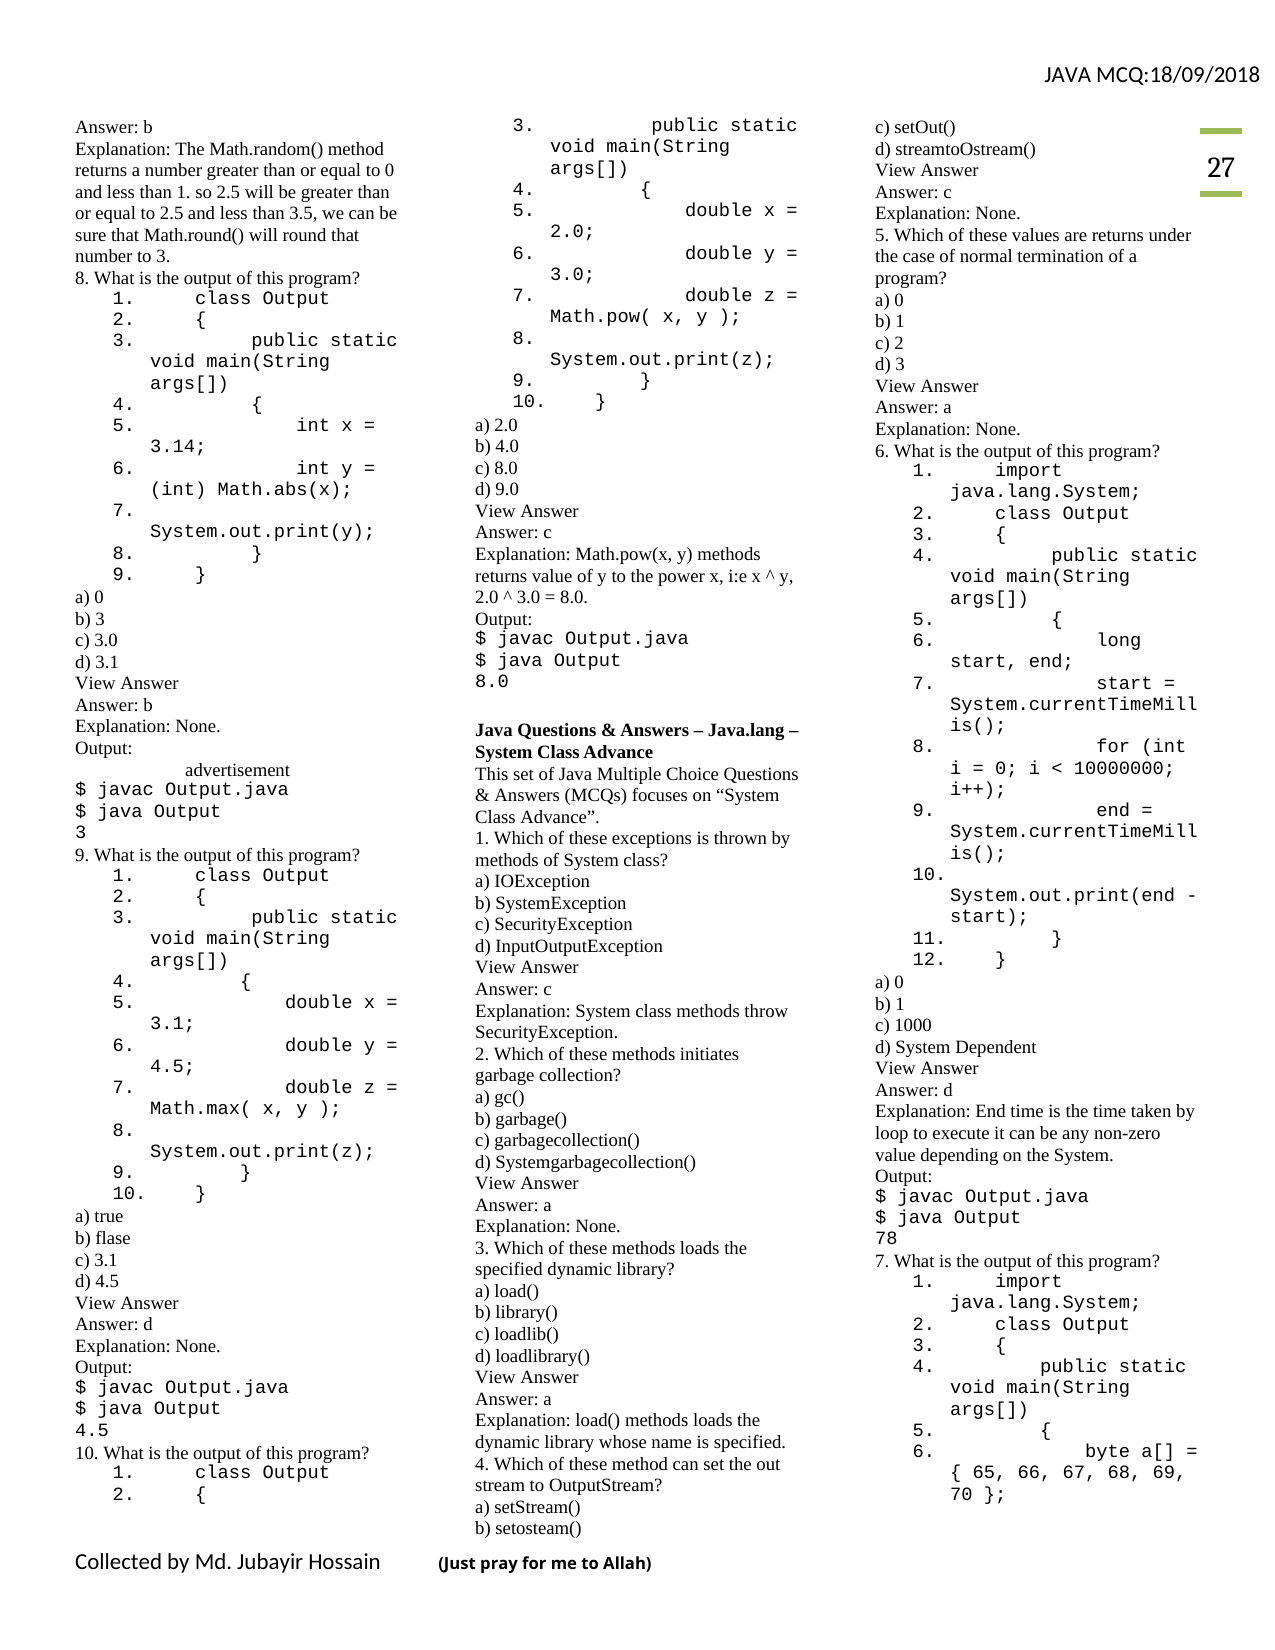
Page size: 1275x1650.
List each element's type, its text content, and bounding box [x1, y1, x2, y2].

text $ java Output [475, 650, 800, 672]
text 3. Which of these methods loads the specified dynamic library? a) load() b) library() c) loadlib() d) loadlibrary() View Answer [475, 1237, 800, 1388]
text 10. What is the output of this program? [75, 1442, 400, 1463]
list end = System.currentTimeMillis(); [912, 801, 1200, 865]
text Answer: d Explanation: None. Output: [75, 1313, 400, 1378]
text $ java Output [75, 801, 400, 823]
list double z = Math.pow( x, y ); [512, 286, 800, 328]
list } [912, 928, 1200, 950]
text 8. What is the output of this program? [75, 267, 400, 288]
text Answer: a Explanation: None. [875, 396, 1200, 439]
text Answer: c Explanation: Math.pow(x, y) methods returns value of y to the power x, i:e x ^ y, 2.0 ^ 3.0 = 8.0. Output: [475, 521, 800, 629]
text Answer: b Explanation: None. Output: [75, 694, 400, 758]
list class Output [112, 865, 400, 887]
list System.out.print(z); [512, 328, 800, 371]
list int x = 3.14; [112, 416, 400, 458]
text 5. Which of these values are returns under the case of normal termination of a program? a) 0 b) 1 c) 2 d) 3 View Answer [875, 224, 1200, 396]
text a) true b) flase c) 3.1 d) 4.5 View Answer [75, 1205, 400, 1313]
text $ javac Output.java [75, 780, 400, 801]
text a) 0 b) 3 c) 3.0 d) 3.1 View Answer [75, 586, 400, 694]
text a) 2.0 b) 4.0 c) 8.0 d) 9.0 View Answer [475, 413, 800, 521]
list class Output [912, 503, 1200, 525]
list System.out.print(y); [112, 501, 400, 543]
text This set of Java Multiple Choice Questions & Answers (MCQs) focuses on “System Class Advance”. [475, 762, 800, 827]
text Answer: b Explanation: The Math.random() method returns a number greater than or equal to 0 and less than 1. so 2.5 will be greater than or equal to 2.5 and less than 3.5, we can be sure that Math.round() will round that number to 3. [75, 116, 400, 267]
text $ javac Output.java [875, 1187, 1200, 1208]
list public static void main(String args[]) [112, 331, 400, 395]
list } [112, 1184, 400, 1205]
text advertisement [75, 758, 400, 780]
text 1. Which of these exceptions is thrown by methods of System class? a) IOException b) SystemException c) SecurityException d) InputOutputException View Answer [475, 827, 800, 978]
list import java.lang.System; [912, 461, 1200, 503]
list start = System.currentTimeMillis(); [912, 673, 1200, 737]
list double z = Math.max( x, y ); [112, 1078, 400, 1120]
list System.out.print(z); [112, 1120, 400, 1163]
list } [112, 1163, 400, 1184]
list } [512, 371, 800, 392]
list double x = 2.0; [512, 201, 800, 243]
text a) 0 b) 1 c) 1000 d) System Dependent View Answer [875, 971, 1200, 1079]
text $ java Output [875, 1208, 1200, 1229]
text 7. What is the output of this program? [875, 1250, 1200, 1272]
list } [912, 950, 1200, 971]
list { [112, 972, 400, 993]
list { [512, 180, 800, 201]
list double y = 3.0; [512, 243, 800, 286]
text 4. Which of these method can set the out stream to OutputStream? a) setStream() b) setosteam() c) setOut() d) streamtoOstream() View Answer [475, 1452, 800, 1539]
text $ javac Output.java [75, 1378, 400, 1399]
list class Output [912, 1314, 1200, 1336]
list class Output [112, 288, 400, 310]
text $ java Output [75, 1399, 400, 1420]
text 78 [875, 1229, 1200, 1250]
list long start, end; [912, 631, 1200, 673]
list { [912, 1336, 1200, 1357]
list } [112, 565, 400, 586]
list { [912, 525, 1200, 546]
list double x = 3.1; [112, 993, 400, 1035]
list for (int i = 0; i < 10000000; i++); [912, 737, 1200, 801]
list public static void main(String args[]) [112, 908, 400, 972]
list import java.lang.System; [912, 1272, 1200, 1314]
text 9. What is the output of this program? [75, 844, 400, 865]
text 4. Which of these method can set the out stream to OutputStream? a) setStream() b) setosteam() c) setOut() d) streamtoOstream() View Answer [875, 116, 1200, 181]
list } [112, 543, 400, 565]
text Java Questions & Answers – Java.lang – System Class Advance [475, 719, 800, 762]
text $ javac Output.java [475, 629, 800, 650]
list public static void main(String args[]) [912, 1357, 1200, 1421]
text 8.0 [475, 672, 800, 693]
list { [112, 887, 400, 908]
text Answer: c Explanation: System class methods throw SecurityException. [475, 978, 800, 1043]
list System.out.print(end - start); [912, 865, 1200, 928]
text Answer: c Explanation: None. [875, 181, 1200, 224]
text Answer: d Explanation: End time is the time taken by loop to execute it can be any non-zero value depending on the System. Output: [875, 1079, 1200, 1187]
list public static void main(String args[]) [912, 546, 1200, 610]
list class Output [112, 1463, 400, 1484]
list byte a[] = { 65, 66, 67, 68, 69, 70 }; [912, 1442, 1200, 1506]
text 2. Which of these methods initiates garbage collection? a) gc() b) garbage() c) garbagecollection() d) Systemgarbagecollection() View Answer [475, 1043, 800, 1194]
text 3 [75, 823, 400, 844]
list { [112, 1484, 400, 1506]
list { [112, 395, 400, 416]
list { [912, 610, 1200, 631]
list { [112, 310, 400, 331]
text 4.5 [75, 1420, 400, 1442]
text Answer: a Explanation: load() methods loads the dynamic library whose name is specified. [475, 1388, 800, 1452]
text 6. What is the output of this program? [875, 439, 1200, 461]
list public static void main(String args[]) [512, 116, 800, 180]
list { [912, 1421, 1200, 1442]
list } [512, 392, 800, 413]
text Answer: a Explanation: None. [475, 1194, 800, 1237]
list double y = 4.5; [112, 1035, 400, 1078]
list int y = (int) Math.abs(x); [112, 458, 400, 501]
